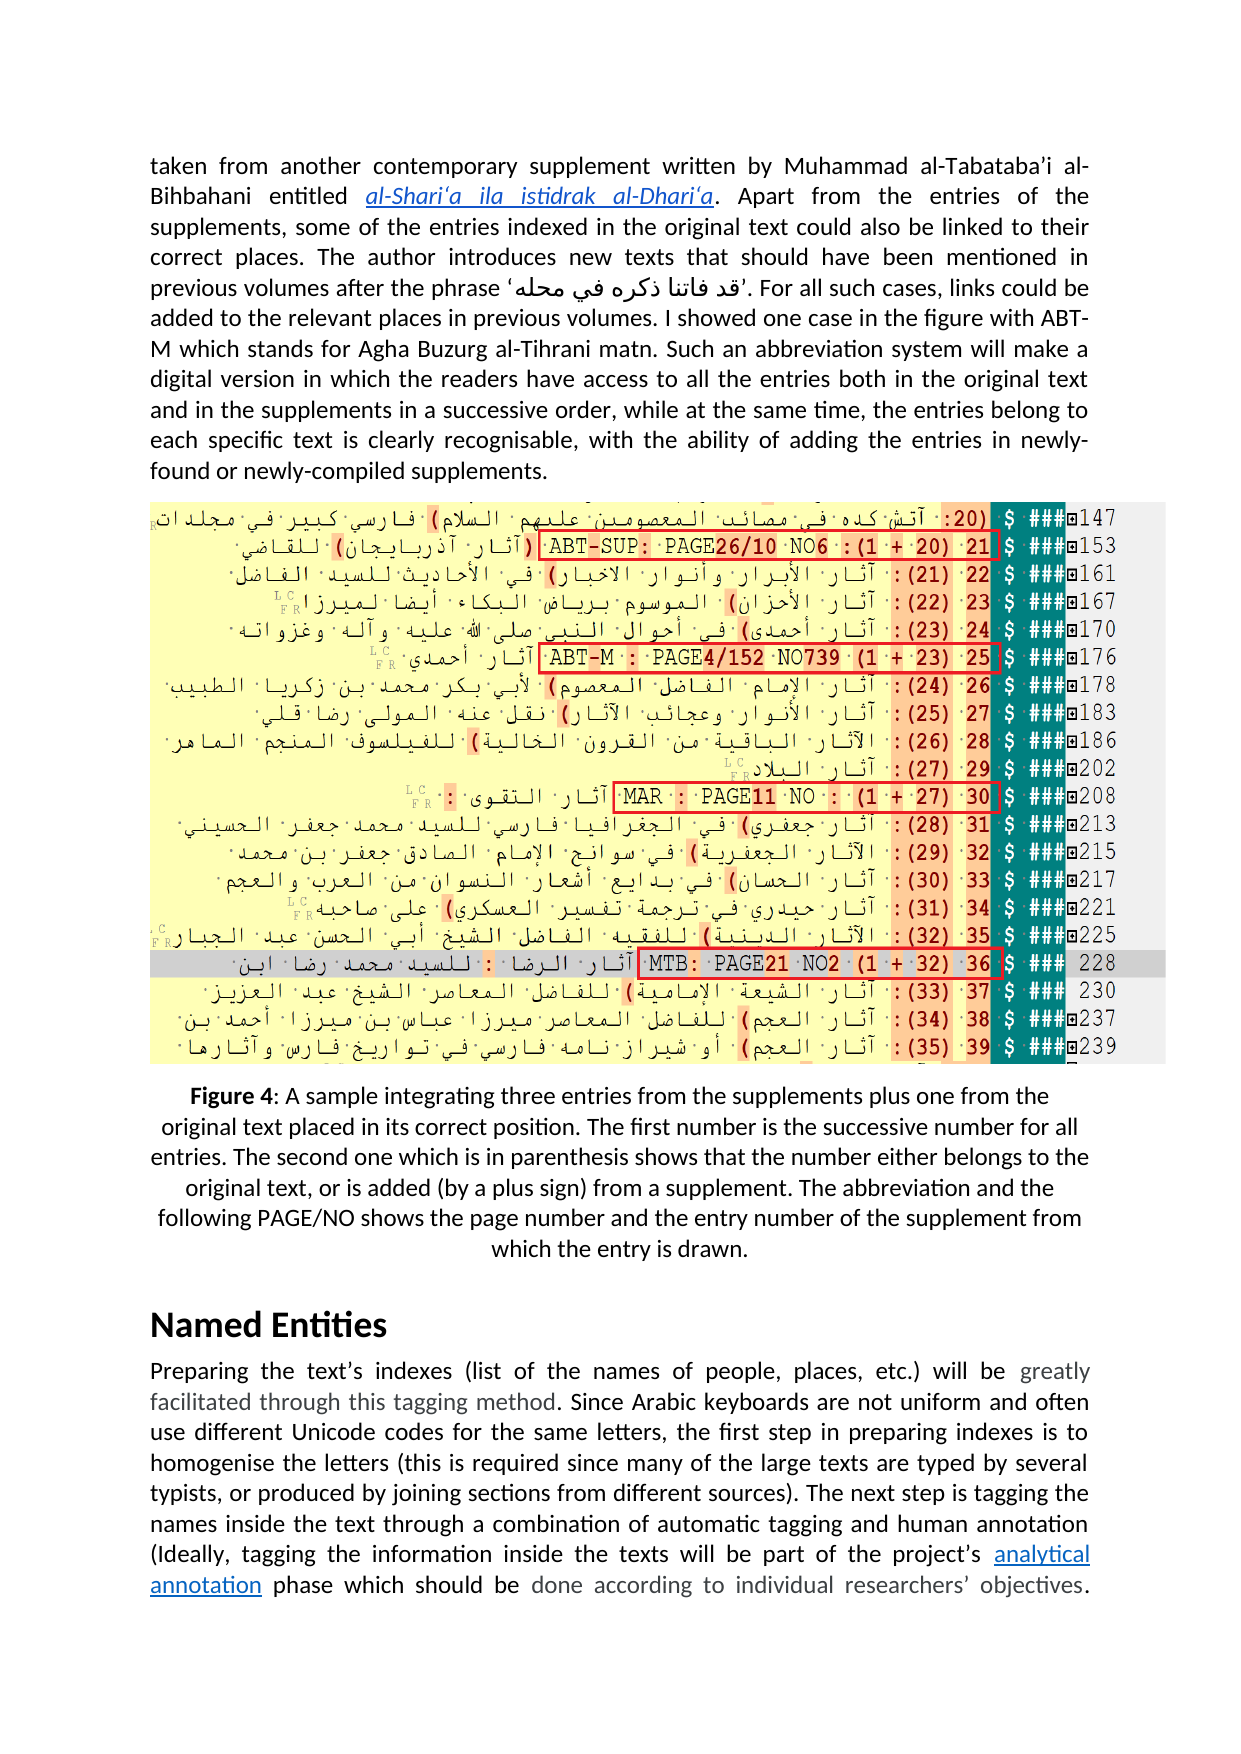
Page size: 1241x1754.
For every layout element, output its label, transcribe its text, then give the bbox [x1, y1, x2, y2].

text Figure 4: A sample integrating three entries from the supplements plus one from the original text placed in its correct position. The first number is the successive number for all entries. The second one which is in parenthesis shows that the number either belongs to the original text, or is added (by a plus sign) from a supplement. The abbreviation and the following PAGE/NO shows the page number and the entry number of the supplement from which the entry is drawn. [150, 1081, 1090, 1264]
subtitle Named Entities [150, 1301, 1090, 1347]
picture [150, 502, 1166, 1064]
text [150, 1355, 1090, 1599]
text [150, 150, 1090, 486]
